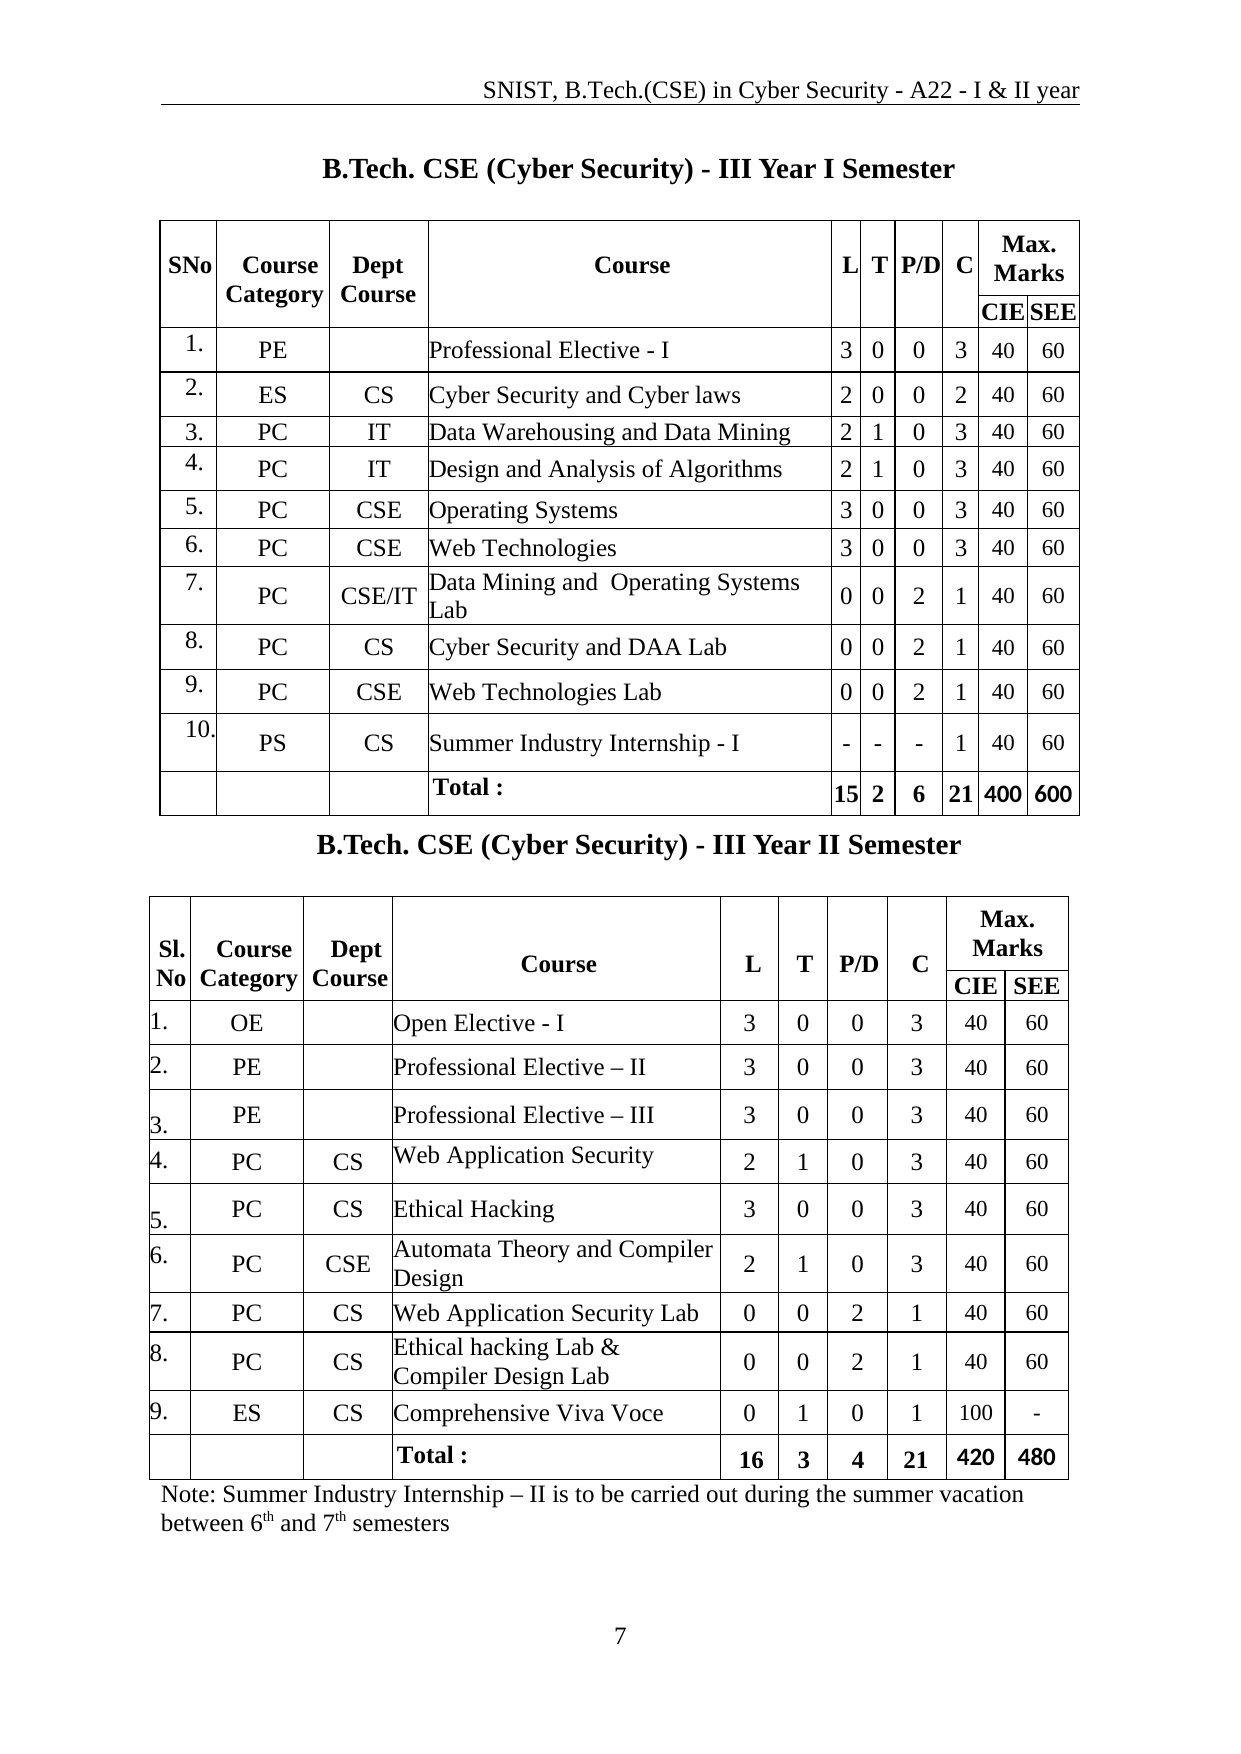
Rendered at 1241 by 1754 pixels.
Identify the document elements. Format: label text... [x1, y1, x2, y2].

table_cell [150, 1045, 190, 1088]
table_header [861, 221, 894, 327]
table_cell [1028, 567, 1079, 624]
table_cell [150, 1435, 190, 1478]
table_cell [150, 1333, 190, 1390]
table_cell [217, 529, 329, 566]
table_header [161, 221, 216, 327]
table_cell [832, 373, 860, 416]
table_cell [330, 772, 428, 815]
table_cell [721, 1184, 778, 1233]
subtitle B.Tech. CSE (Cyber Security) - III Year I Semester [198, 151, 1080, 185]
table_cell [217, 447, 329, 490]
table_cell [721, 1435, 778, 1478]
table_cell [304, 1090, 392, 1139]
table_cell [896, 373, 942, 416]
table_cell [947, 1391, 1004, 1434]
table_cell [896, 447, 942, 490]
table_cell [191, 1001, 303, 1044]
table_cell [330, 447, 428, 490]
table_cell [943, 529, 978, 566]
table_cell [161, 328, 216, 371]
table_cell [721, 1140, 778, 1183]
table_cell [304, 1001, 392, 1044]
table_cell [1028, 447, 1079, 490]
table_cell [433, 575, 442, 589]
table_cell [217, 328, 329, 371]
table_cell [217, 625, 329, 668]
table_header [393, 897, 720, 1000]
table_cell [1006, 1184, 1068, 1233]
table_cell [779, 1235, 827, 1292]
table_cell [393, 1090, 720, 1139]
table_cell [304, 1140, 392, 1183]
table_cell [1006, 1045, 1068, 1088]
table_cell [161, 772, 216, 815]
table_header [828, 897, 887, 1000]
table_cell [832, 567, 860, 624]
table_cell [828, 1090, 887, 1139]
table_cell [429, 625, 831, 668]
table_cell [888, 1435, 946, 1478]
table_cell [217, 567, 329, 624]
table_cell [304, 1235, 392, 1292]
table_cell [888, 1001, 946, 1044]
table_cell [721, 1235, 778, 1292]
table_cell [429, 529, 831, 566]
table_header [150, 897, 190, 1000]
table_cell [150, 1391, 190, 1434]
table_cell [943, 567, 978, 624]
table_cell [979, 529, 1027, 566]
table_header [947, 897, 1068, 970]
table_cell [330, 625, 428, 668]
text Note: Summer Industry Internship – II is to be carried out during the summer vacation between 6th and 7th semesters [161, 1479, 1080, 1537]
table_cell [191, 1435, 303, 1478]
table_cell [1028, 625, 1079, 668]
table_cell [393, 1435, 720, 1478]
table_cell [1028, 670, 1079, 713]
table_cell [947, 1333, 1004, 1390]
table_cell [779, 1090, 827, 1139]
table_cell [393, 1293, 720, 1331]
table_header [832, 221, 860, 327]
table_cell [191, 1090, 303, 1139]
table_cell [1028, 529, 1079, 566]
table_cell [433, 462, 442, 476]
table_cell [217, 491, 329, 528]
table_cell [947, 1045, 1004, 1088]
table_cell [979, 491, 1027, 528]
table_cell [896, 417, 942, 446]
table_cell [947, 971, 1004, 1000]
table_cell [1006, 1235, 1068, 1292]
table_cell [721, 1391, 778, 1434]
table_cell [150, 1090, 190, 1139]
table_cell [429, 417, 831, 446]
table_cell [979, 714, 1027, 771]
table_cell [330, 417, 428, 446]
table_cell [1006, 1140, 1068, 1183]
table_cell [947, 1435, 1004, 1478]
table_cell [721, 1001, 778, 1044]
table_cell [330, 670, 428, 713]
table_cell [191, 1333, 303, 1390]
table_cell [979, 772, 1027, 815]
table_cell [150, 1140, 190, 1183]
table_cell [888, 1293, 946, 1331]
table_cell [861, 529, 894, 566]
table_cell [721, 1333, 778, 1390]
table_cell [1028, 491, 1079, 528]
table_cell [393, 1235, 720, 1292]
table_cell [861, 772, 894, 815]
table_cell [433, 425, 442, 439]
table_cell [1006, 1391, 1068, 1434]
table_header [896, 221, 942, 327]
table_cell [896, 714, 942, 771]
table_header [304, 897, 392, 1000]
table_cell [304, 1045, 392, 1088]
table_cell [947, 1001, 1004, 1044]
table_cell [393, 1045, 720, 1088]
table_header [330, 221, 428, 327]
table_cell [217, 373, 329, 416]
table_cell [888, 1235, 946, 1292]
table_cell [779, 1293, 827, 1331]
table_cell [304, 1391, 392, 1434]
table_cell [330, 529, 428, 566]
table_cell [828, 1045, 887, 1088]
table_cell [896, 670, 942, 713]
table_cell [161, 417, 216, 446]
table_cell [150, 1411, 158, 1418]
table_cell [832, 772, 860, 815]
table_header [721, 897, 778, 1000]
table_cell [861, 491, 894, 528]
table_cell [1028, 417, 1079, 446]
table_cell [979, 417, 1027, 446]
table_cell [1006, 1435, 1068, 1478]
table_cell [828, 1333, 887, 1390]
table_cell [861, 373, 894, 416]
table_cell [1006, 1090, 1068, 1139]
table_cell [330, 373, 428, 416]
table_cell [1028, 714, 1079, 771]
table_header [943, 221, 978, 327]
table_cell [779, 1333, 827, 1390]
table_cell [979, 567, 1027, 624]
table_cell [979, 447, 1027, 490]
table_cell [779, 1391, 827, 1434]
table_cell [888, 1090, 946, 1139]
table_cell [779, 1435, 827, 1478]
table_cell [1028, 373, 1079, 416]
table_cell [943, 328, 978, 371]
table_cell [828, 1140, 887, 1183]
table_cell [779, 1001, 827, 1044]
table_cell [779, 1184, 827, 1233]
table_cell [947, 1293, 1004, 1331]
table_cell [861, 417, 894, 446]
subtitle B.Tech. CSE (Cyber Security) - III Year II Semester [198, 827, 1080, 860]
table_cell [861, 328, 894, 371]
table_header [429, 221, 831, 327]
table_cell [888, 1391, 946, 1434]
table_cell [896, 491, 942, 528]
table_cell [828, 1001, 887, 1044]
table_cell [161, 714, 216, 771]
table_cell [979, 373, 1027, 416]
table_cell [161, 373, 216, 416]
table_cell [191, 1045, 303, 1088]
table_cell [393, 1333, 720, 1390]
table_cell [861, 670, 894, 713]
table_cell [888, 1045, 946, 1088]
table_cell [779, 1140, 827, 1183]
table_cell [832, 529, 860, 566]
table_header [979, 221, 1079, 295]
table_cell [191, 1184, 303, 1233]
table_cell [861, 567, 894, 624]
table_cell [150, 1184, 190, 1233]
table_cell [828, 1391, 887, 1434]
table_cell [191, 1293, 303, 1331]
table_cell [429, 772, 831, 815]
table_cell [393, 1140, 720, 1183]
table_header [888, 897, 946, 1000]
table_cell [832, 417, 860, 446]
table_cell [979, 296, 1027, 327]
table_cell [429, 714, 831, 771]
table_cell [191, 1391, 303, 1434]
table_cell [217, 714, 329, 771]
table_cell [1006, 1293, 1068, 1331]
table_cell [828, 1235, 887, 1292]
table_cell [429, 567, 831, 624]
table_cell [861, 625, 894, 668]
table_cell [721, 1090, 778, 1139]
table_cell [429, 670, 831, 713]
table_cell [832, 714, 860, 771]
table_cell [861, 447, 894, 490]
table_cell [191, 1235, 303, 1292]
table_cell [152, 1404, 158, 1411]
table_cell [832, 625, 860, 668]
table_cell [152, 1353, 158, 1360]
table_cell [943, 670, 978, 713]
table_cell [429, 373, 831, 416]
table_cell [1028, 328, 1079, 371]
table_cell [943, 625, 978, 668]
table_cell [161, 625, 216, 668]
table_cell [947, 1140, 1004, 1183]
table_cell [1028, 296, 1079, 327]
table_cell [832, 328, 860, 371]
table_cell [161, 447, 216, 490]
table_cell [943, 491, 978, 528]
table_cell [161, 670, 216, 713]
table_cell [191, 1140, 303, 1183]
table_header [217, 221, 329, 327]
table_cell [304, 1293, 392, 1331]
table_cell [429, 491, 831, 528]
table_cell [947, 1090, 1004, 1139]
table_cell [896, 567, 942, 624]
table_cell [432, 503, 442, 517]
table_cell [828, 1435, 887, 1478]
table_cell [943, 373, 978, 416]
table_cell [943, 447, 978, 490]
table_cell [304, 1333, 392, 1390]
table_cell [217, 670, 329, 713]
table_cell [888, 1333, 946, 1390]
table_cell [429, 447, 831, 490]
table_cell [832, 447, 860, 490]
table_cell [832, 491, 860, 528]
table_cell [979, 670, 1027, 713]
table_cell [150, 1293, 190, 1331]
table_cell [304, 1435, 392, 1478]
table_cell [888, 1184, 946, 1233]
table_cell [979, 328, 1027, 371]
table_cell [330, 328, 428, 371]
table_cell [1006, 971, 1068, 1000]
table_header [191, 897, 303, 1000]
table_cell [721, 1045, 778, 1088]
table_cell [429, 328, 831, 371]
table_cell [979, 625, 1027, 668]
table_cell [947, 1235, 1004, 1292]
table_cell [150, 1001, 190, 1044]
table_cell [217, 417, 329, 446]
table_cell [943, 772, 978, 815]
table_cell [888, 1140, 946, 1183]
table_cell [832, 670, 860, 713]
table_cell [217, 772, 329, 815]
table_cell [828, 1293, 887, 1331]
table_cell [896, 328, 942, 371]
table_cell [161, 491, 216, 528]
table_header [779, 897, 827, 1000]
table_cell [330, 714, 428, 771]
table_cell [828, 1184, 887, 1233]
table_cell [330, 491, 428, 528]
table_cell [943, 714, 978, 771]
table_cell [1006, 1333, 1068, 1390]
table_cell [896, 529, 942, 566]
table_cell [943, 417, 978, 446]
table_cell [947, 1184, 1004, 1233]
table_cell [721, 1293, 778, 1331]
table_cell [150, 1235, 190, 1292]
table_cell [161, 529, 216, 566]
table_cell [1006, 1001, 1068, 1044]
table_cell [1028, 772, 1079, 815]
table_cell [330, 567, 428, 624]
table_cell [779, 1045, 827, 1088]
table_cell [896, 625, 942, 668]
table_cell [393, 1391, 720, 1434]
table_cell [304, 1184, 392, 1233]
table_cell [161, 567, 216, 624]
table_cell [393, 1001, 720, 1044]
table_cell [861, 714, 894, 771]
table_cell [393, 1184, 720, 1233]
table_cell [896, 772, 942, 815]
